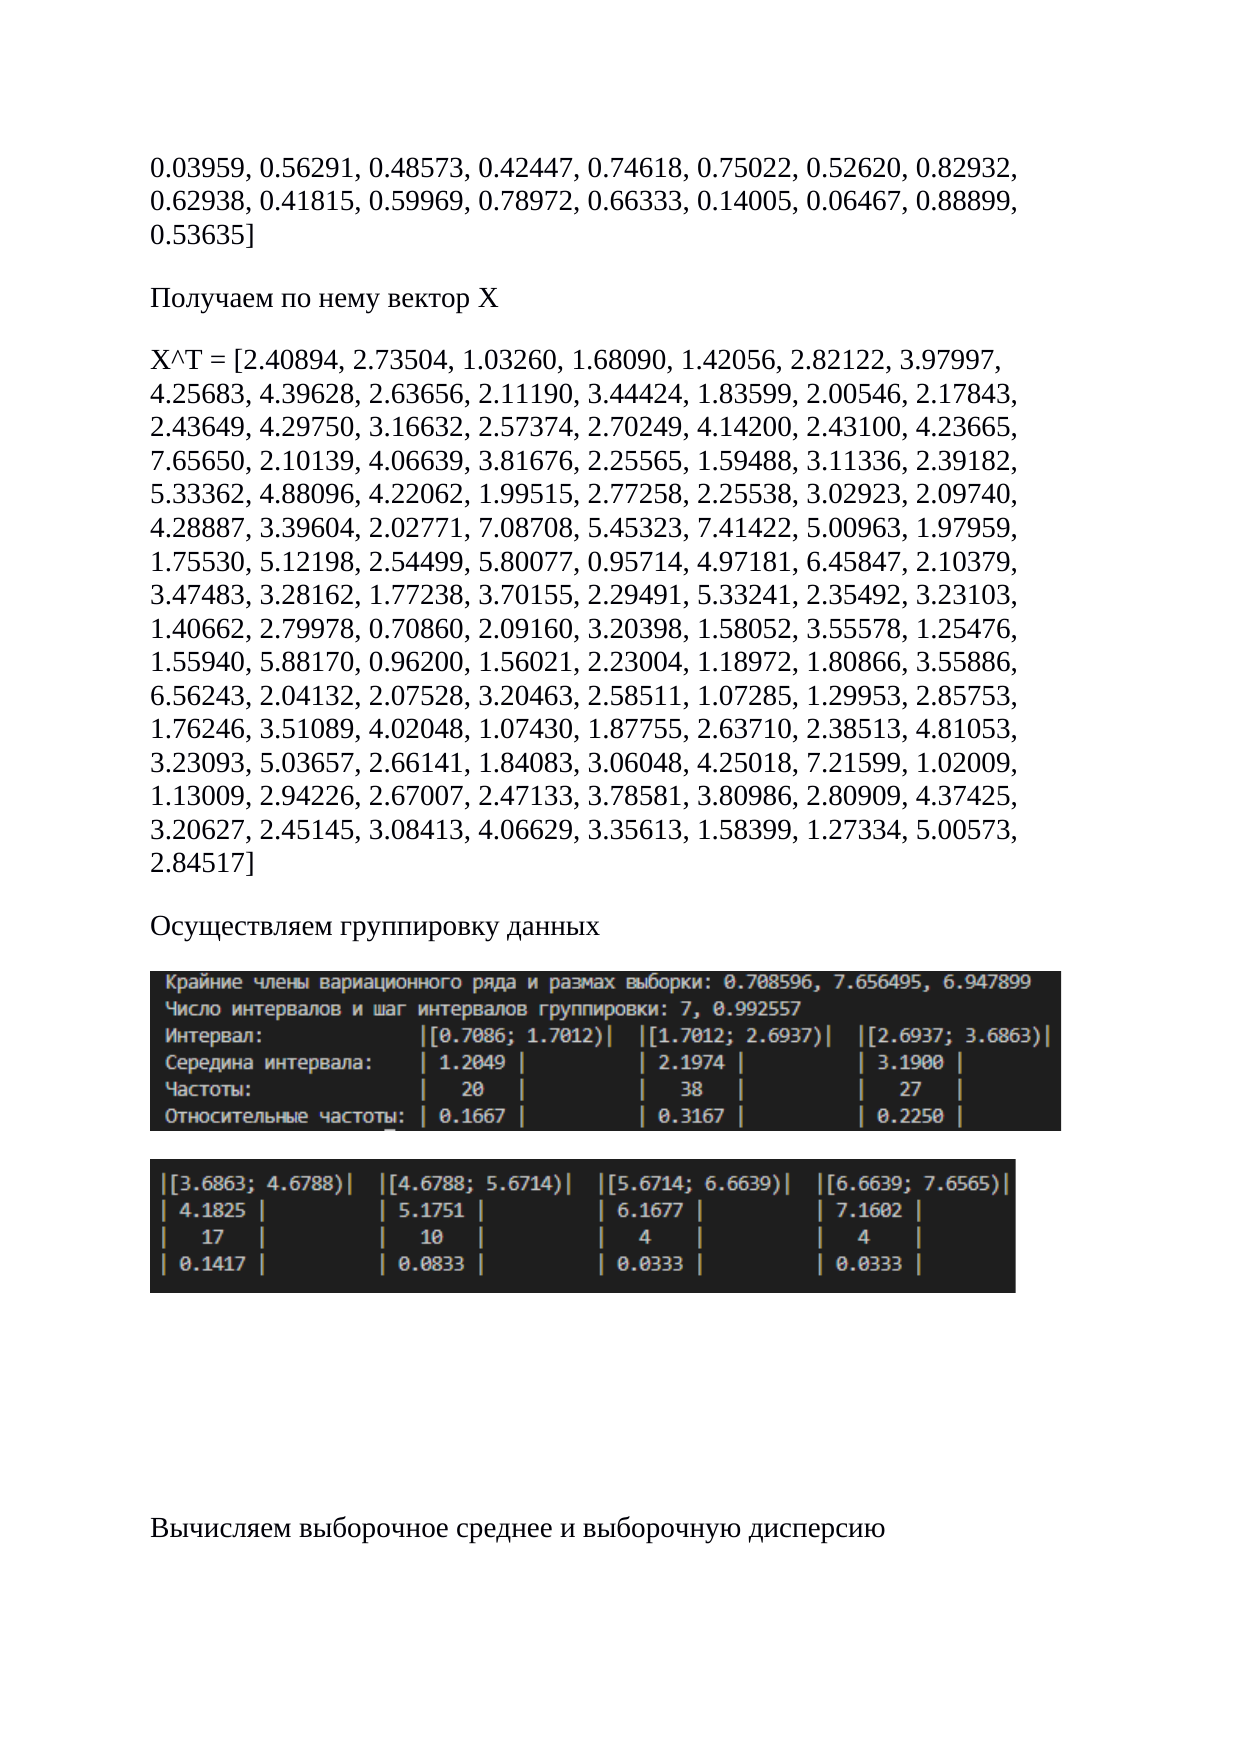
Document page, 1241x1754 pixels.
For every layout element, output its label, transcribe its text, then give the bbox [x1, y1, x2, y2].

text Вычисляем выборочное среднее и выборочную дисперсию [150, 1510, 1090, 1543]
text Осуществляем группировку данных [150, 908, 1090, 942]
picture [150, 1159, 1016, 1293]
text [150, 150, 1090, 251]
text X^T = [2.40894, 2.73504, 1.03260, 1.68090, 1.42056, 2.82122, 3.97997, 4.25683, 4.39628, 2.63656, 2.11190, 3.44424, 1.83599, 2.00546, 2.17843, 2.43649, 4.29750, 3.16632, 2.57374, 2.70249, 4.14200, 2.43100, 4.23665, 7.65650, 2.10139, 4.06639, 3.81676, 2.25565, 1.59488, 3.11336, 2.39182, 5.33362, 4.88096, 4.22062, 1.99515, 2.77258, 2.25538, 3.02923, 2.09740, 4.28887, 3.39604, 2.02771, 7.08708, 5.45323, 7.41422, 5.00963, 1.97959, 1.75530, 5.12198, 2.54499, 5.80077, 0.95714, 4.97181, 6.45847, 2.10379, 3.47483, 3.28162, 1.77238, 3.70155, 2.29491, 5.33241, 2.35492, 3.23103, 1.40662, 2.79978, 0.70860, 2.09160, 3.20398, 1.58052, 3.55578, 1.25476, 1.55940, 5.88170, 0.96200, 1.56021, 2.23004, 1.18972, 1.80866, 3.55886, 6.56243, 2.04132, 2.07528, 3.20463, 2.58511, 1.07285, 1.29953, 2.85753, 1.76246, 3.51089, 4.02048, 1.07430, 1.87755, 2.63710, 2.38513, 4.81053, 3.23093, 5.03657, 2.66141, 1.84083, 3.06048, 4.25018, 7.21599, 1.02009, 1.13009, 2.94226, 2.67007, 2.47133, 3.78581, 3.80986, 2.80909, 4.37425, 3.20627, 2.45145, 3.08413, 4.06629, 3.35613, 1.58399, 1.27334, 5.00573, 2.84517] [150, 342, 1090, 879]
picture [150, 971, 1062, 1131]
text Получаем по нему вектор X [150, 280, 1090, 313]
